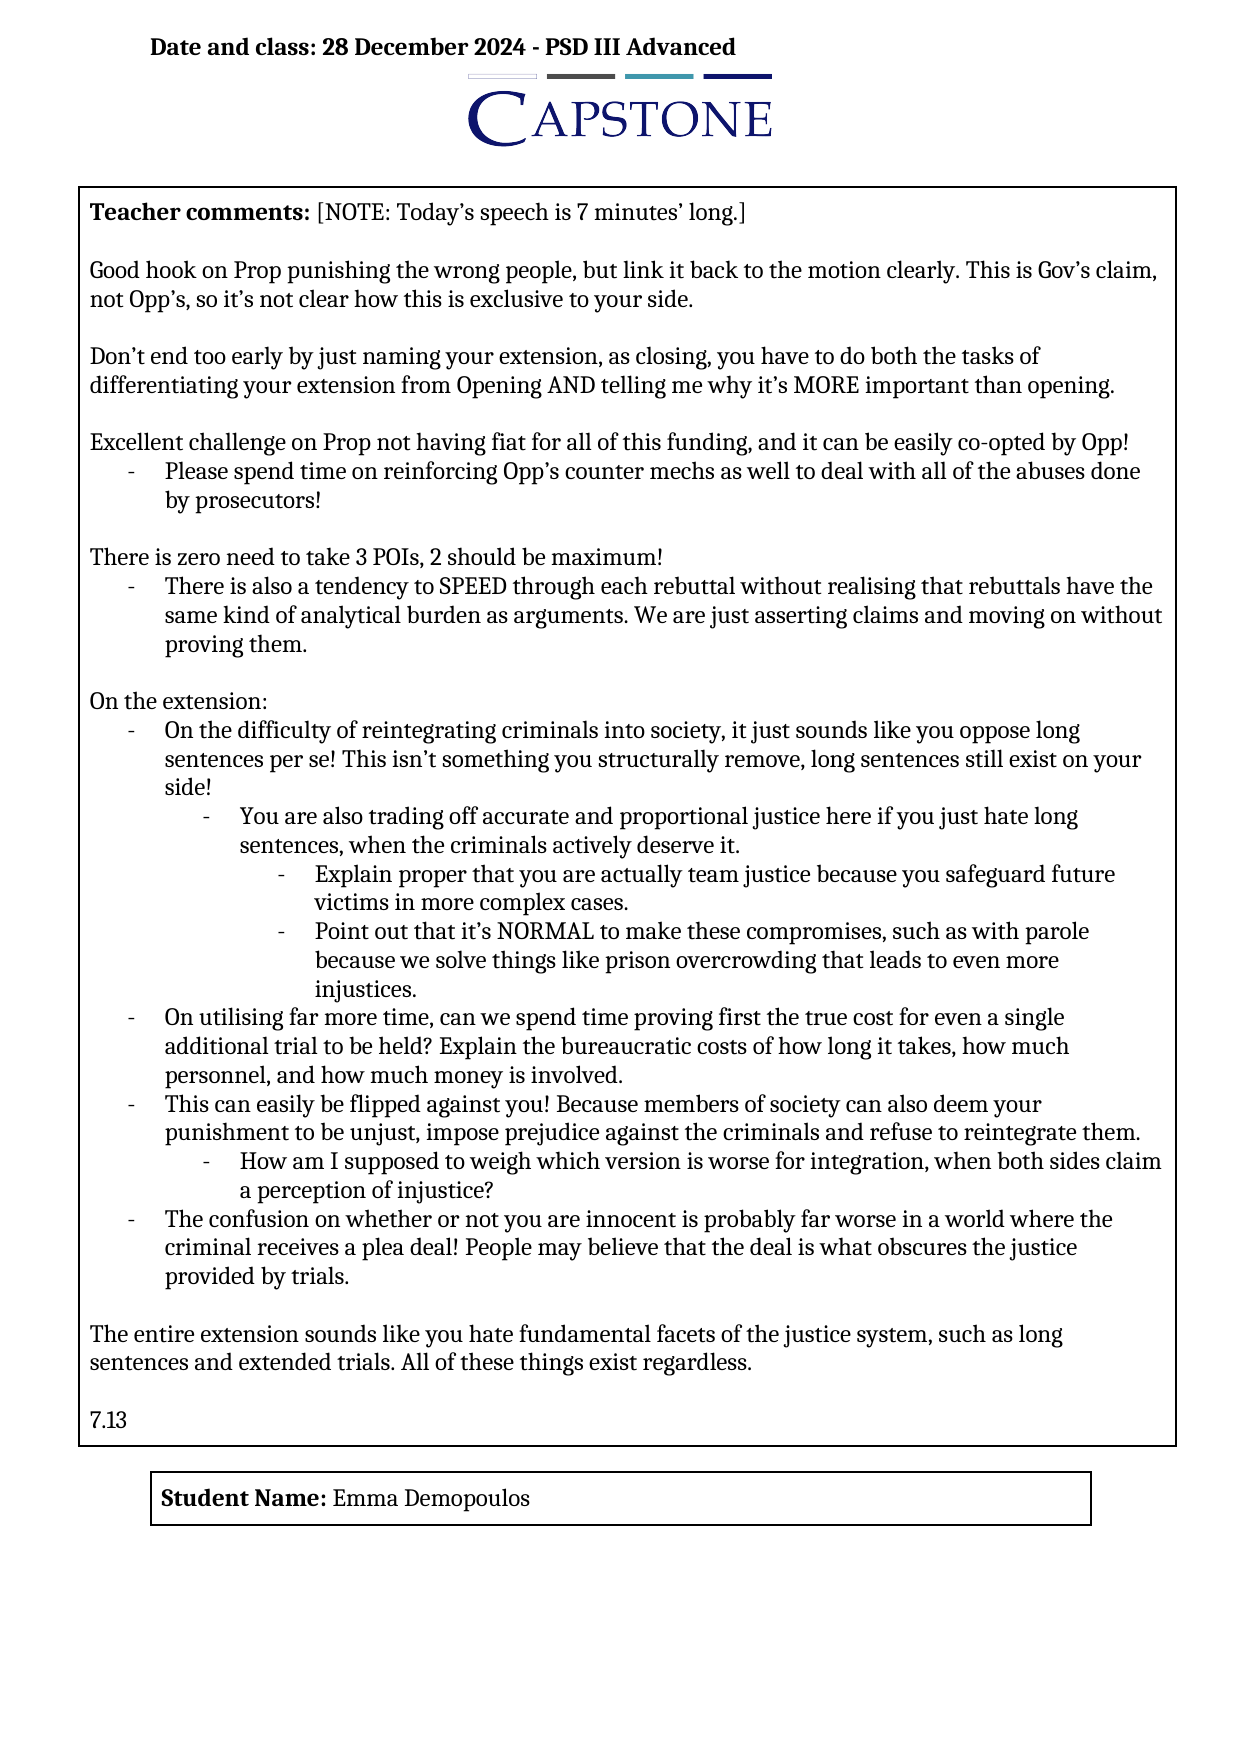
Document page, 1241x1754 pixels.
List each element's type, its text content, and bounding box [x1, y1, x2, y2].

picture [460, 66, 781, 153]
table_header Student Name: Emma Demopoulos [152, 1473, 1090, 1524]
table_cell Teacher comments: [NOTE: Today’s speech is 7 minutes’ long.] Good hook on Prop punishing the wrong people, but link it back to the motion clearly. This is Gov’s claim, not Opp’s, so it’s not clear how this is exclusive to your side. Don’t end too early by just naming your extension, as closing, you have to do both the tasks of differentiating your extension from Opening AND telling me why it’s MORE important than opening. Excellent challenge on Prop not having fiat for all of this funding, and it can be easily co-opted by Opp! Please spend time on reinforcing Opp’s counter mechs as well to deal with all of the abuses done by prosecutors! There is zero need to take 3 POIs, 2 should be maximum! There is also a tendency to SPEED through each rebuttal without realising that rebuttals have the same kind of analytical burden as arguments. We are just asserting claims and moving on without proving them. On the extension: On the difficulty of reintegrating criminals into society, it just sounds like you oppose long sentences per se! This isn’t something you structurally remove, long sentences still exist on your side! You are also trading off accurate and proportional justice here if you just hate long sentences, when the criminals actively deserve it. Explain proper that you are actually team justice because you safeguard future victims in more complex cases. Point out that it’s NORMAL to make these compromises, such as with parole because we solve things like prison overcrowding that leads to even more injustices. On utilising far more time, can we spend time proving first the true cost for even a single additional trial to be held? Explain the bureaucratic costs of how long it takes, how much personnel, and how much money is involved. This can easily be flipped against you! Because members of society can also deem your punishment to be unjust, impose prejudice against the criminals and refuse to reintegrate them. How am I supposed to weigh which version is worse for integration, when both sides claim a perception of injustice? The confusion on whether or not you are innocent is probably far worse in a world where the criminal receives a plea deal! People may believe that the deal is what obscures the justice provided by trials. The entire extension sounds like you hate fundamental facets of the justice system, such as long sentences and extended trials. All of these things exist regardless. 7.13 [80, 188, 1175, 1445]
